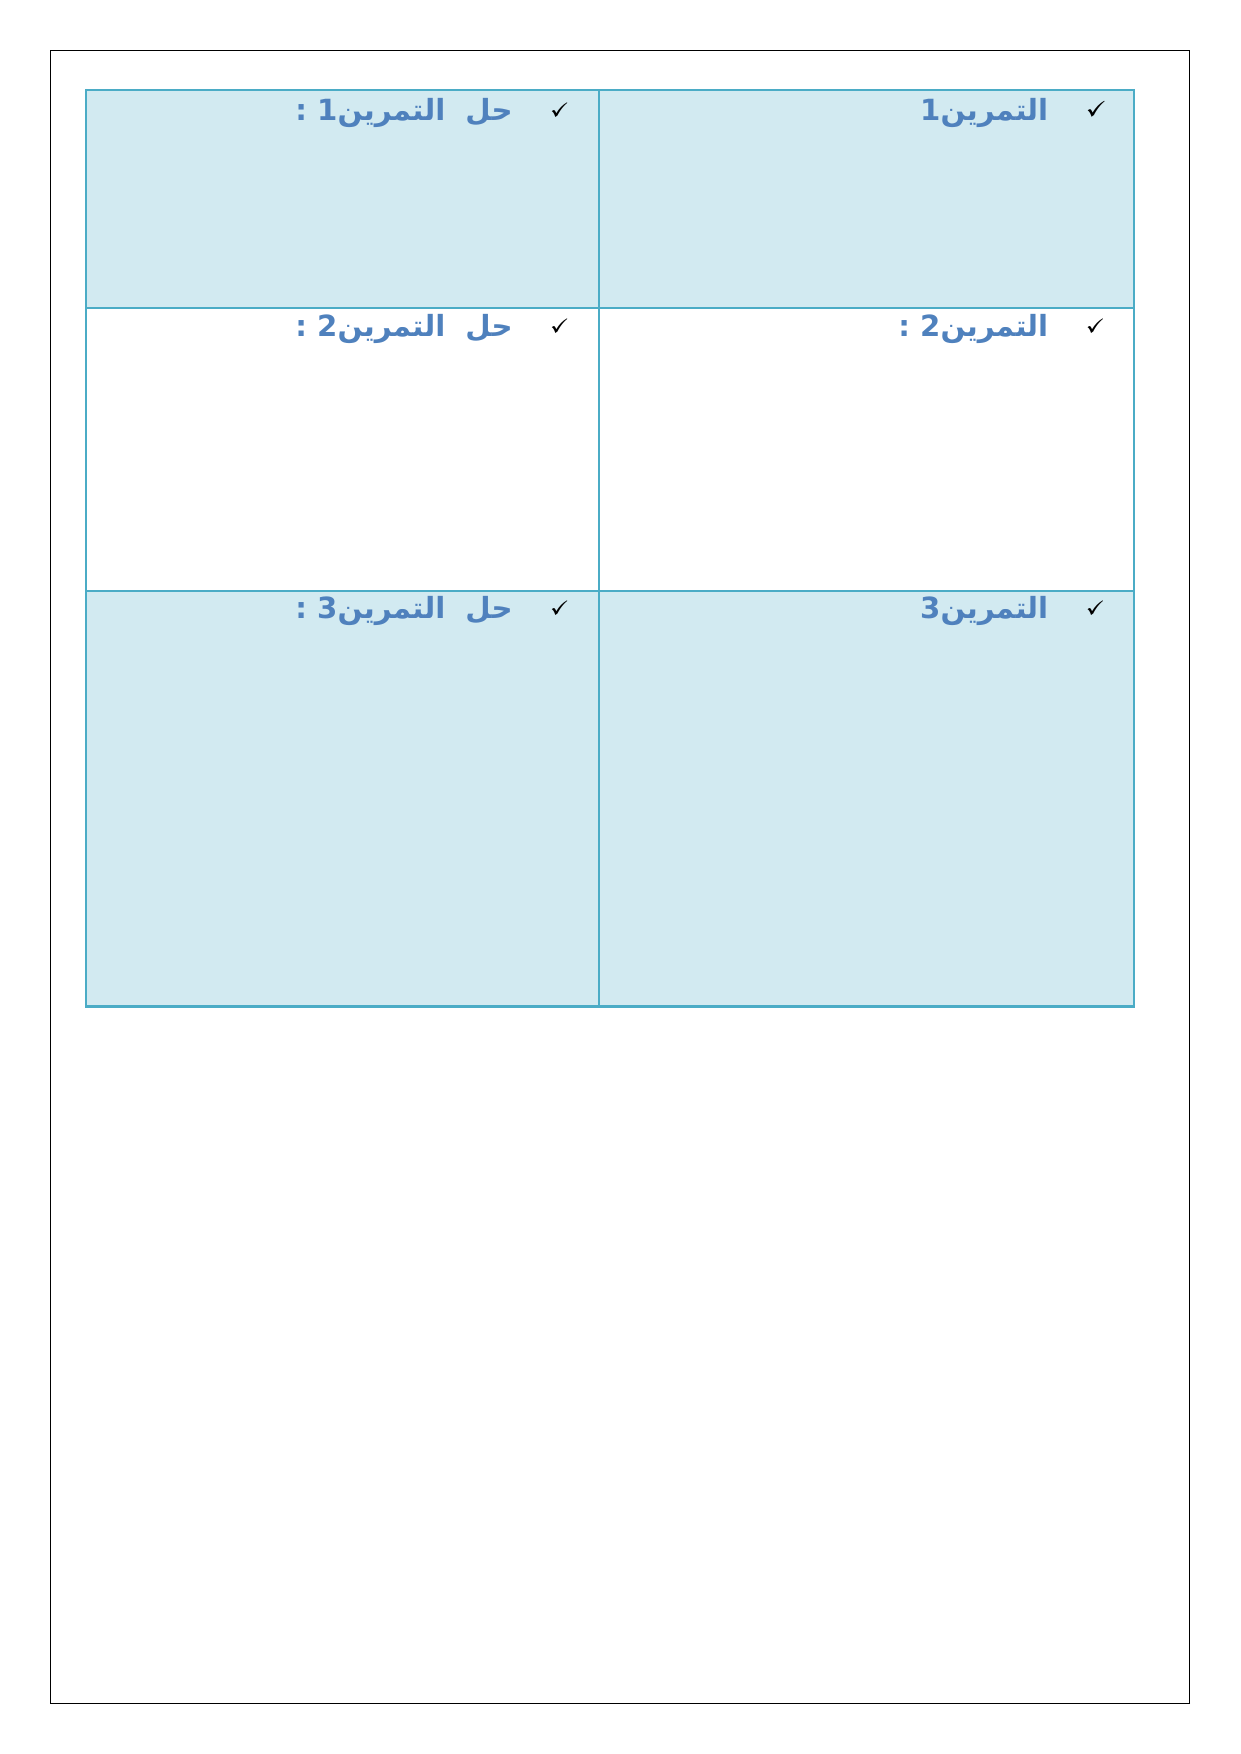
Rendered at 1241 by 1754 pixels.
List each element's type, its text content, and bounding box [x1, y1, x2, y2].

table_cell التمرين1 [600, 91, 1133, 307]
table_cell التمرين3 [600, 592, 1133, 1005]
table_cell حل التمرين3 : [87, 592, 598, 1005]
table_cell حل التمرين2 : [87, 309, 598, 589]
table_cell التمرين2 : [600, 309, 1133, 589]
table_cell حل التمرين1 : [87, 91, 598, 307]
